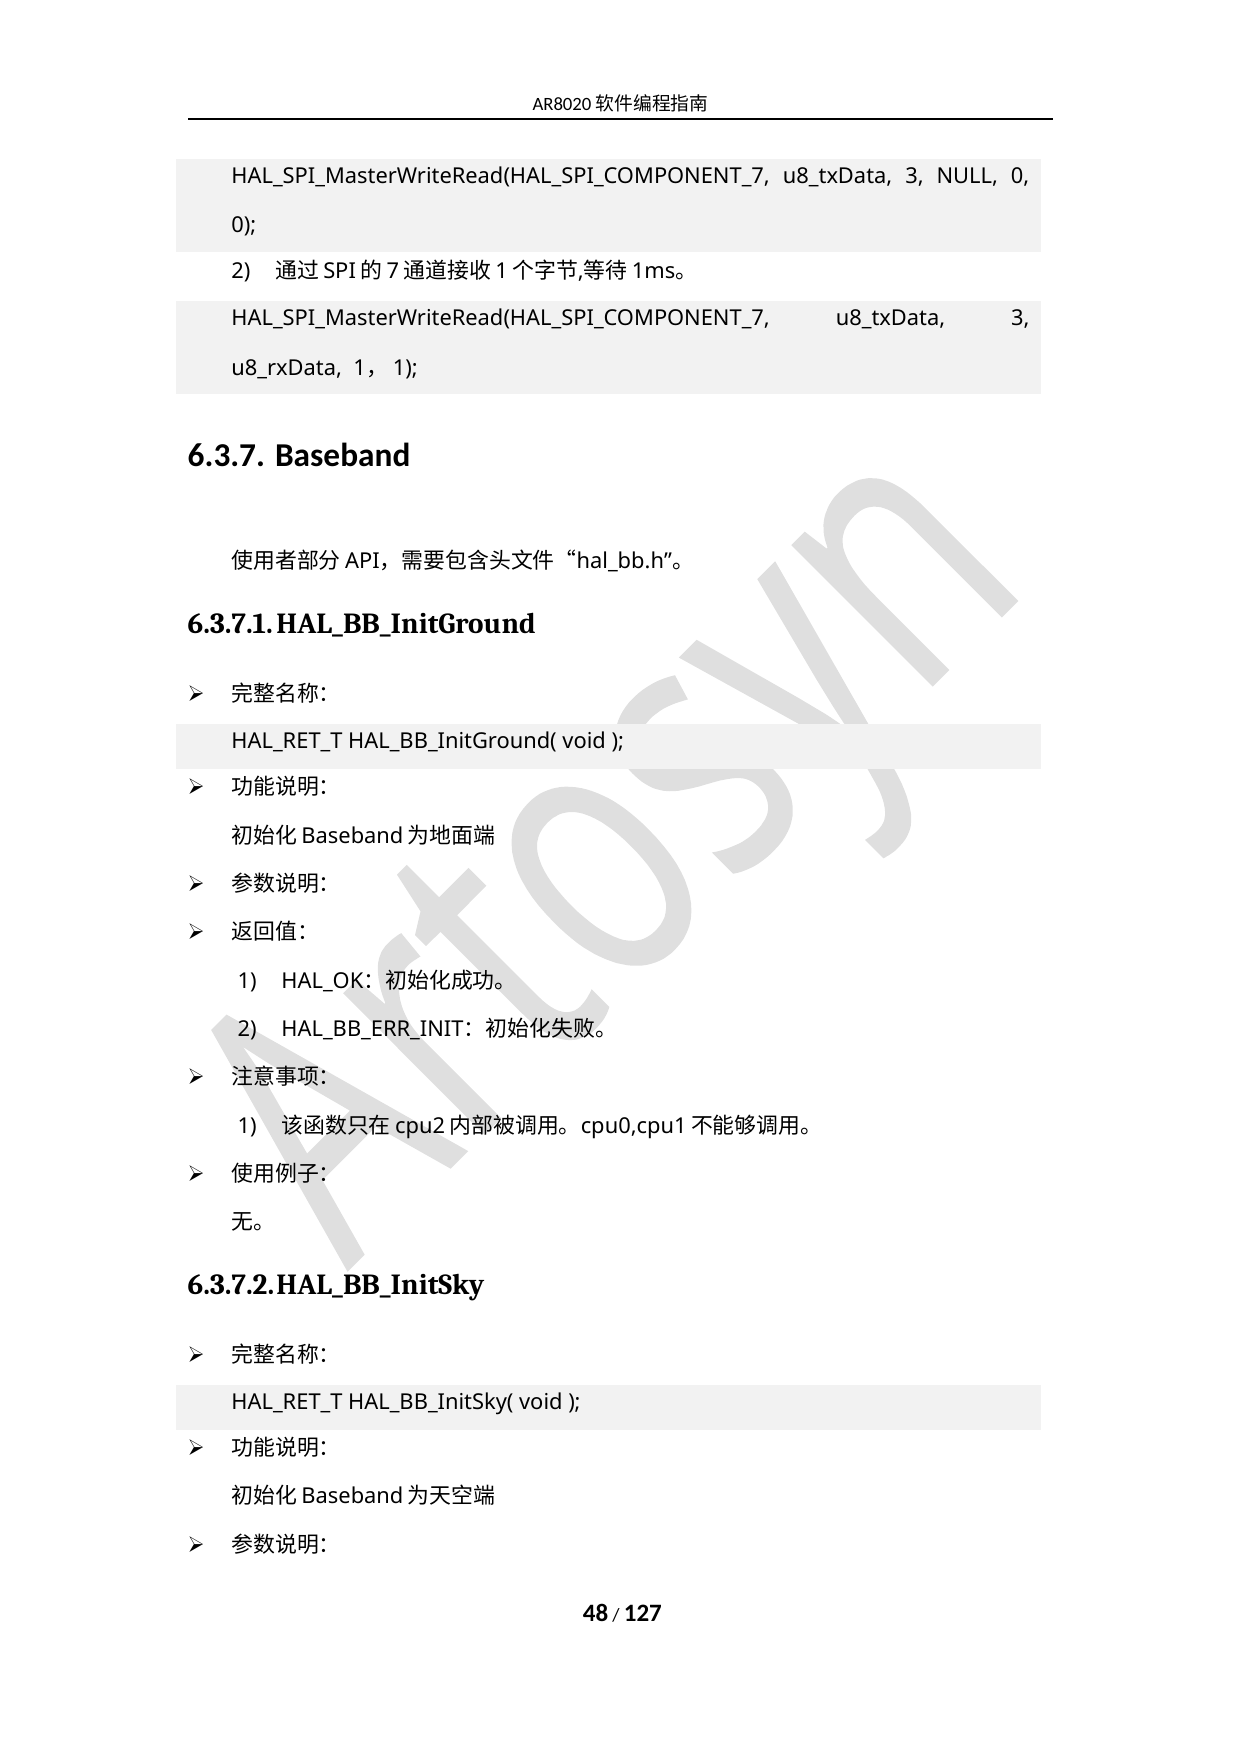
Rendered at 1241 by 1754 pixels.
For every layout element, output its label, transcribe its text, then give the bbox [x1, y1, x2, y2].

list 功能说明： [187, 1430, 1053, 1462]
list 完整名称： [187, 1336, 1053, 1369]
list 返回值： [187, 914, 1053, 946]
text 使用者部分API，需要包含头文件“hal_bb.h”。 [187, 543, 1053, 576]
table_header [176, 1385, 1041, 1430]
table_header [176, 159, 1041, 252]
subtitle Baseband [187, 421, 1053, 486]
list 无。 [187, 1204, 1053, 1236]
list HAL_OK：初始化成功。 [237, 962, 1053, 995]
subtitle HAL_BB_InitSky [187, 1252, 1053, 1317]
subtitle HAL_BB_InitGround [187, 592, 1053, 657]
list 通过SPI的7通道接收1个字节,等待1ms。 [231, 252, 1053, 285]
list 完整名称： [187, 676, 1053, 708]
list 注意事项： [187, 1059, 1053, 1091]
text 初始化Baseband为地面端 [187, 817, 1053, 850]
list 使用例子： [187, 1156, 1053, 1188]
list 该函数只在cpu2内部被调用。cpu0,cpu1不能够调用。 [237, 1107, 1053, 1140]
list 参数说明： [187, 1526, 1053, 1559]
text 初始化Baseband为天空端 [187, 1478, 1053, 1511]
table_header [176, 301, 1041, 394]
list 参数说明： [187, 866, 1053, 898]
list 功能说明： [187, 769, 1053, 801]
list HAL_BB_ERR_INIT：初始化失败。 [237, 1011, 1053, 1043]
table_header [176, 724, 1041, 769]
